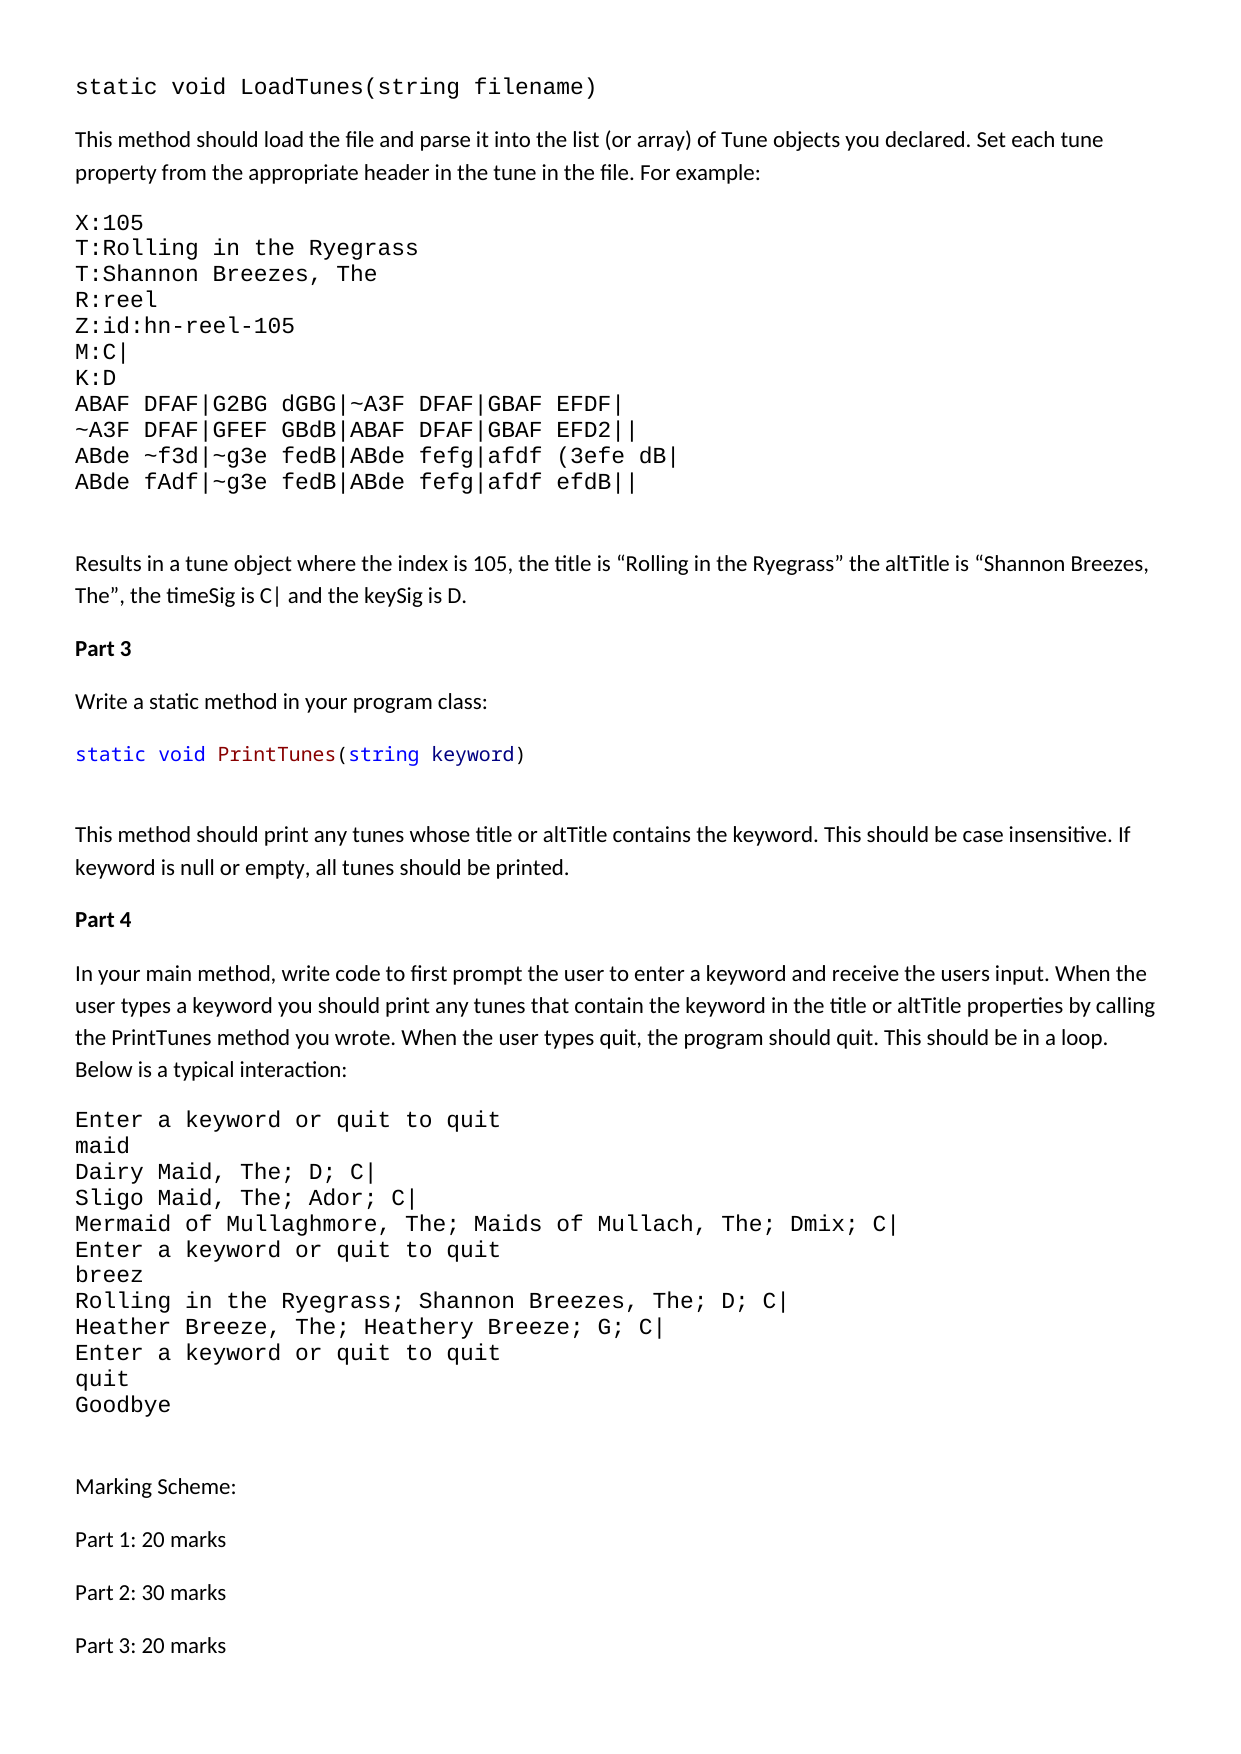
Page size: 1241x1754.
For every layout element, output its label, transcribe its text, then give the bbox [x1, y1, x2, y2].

text Sligo Maid, The; Ador; C| [75, 1186, 1165, 1212]
text Part 1: 20 marks [75, 1526, 1165, 1553]
text ABAF DFAF|G2BG dGBG|~A3F DFAF|GBAF EFDF| [75, 392, 1165, 418]
text static void LoadTunes(string filename) [75, 75, 1165, 101]
text ~A3F DFAF|GFEF GBdB|ABAF DFAF|GBAF EFD2|| [75, 418, 1165, 444]
text Part 2: 30 marks [75, 1578, 1165, 1607]
text Marking Scheme: [75, 1472, 1165, 1501]
text Z:id:hn-reel-105 [75, 314, 1165, 341]
text Mermaid of Mullaghmore, The; Maids of Mullach, The; Dmix; C| [75, 1212, 1165, 1238]
text Dairy Maid, The; D; C| [75, 1160, 1165, 1186]
text static void PrintTunes(string keyword) [75, 740, 1165, 767]
text Enter a keyword or quit to quit [75, 1342, 1165, 1368]
text ABde fAdf|~g3e fedB|ABde fefg|afdf efdB|| [75, 470, 1165, 496]
text Enter a keyword or quit to quit [75, 1238, 1165, 1264]
text ABde ~f3d|~g3e fedB|ABde fefg|afdf (3efe dB| [75, 444, 1165, 470]
text Part 3 [75, 634, 1165, 662]
text X:105 [75, 211, 1165, 237]
text Results in a tune object where the index is 105, the title is “Rolling in the Ryegrass” the altTitle is “Shannon Breezes, The”, the timeSig is C| and the keySig is D. [75, 549, 1165, 609]
text breez [75, 1264, 1165, 1290]
text quit [75, 1368, 1165, 1393]
text Part 3: 20 marks [75, 1632, 1165, 1659]
text maid [75, 1134, 1165, 1160]
text Write a static method in your program class: [75, 687, 1165, 715]
text T:Rolling in the Ryegrass [75, 237, 1165, 263]
text Rolling in the Ryegrass; Shannon Breezes, The; D; C| [75, 1290, 1165, 1316]
text R:reel [75, 289, 1165, 314]
text This method should load the file and parse it into the list (or array) of Tune objects you declared. Set each tune property from the appropriate header in the tune in the file. For example: [75, 126, 1165, 186]
text K:D [75, 366, 1165, 392]
text Heather Breeze, The; Heathery Breeze; G; C| [75, 1316, 1165, 1342]
text Enter a keyword or quit to quit [75, 1108, 1165, 1134]
text Goodbye [75, 1393, 1165, 1419]
text T:Shannon Breezes, The [75, 263, 1165, 289]
text Part 4 [75, 906, 1165, 934]
text In your main method, write code to first prompt the user to enter a keyword and receive the users input. When the user types a keyword you should print any tunes that contain the keyword in the title or altTitle properties by calling the PrintTunes method you wrote. When the user types quit, the program should quit. This should be in a loop. Below is a typical interaction: [75, 959, 1165, 1083]
text This method should print any tunes whose title or altTitle contains the keyword. This should be case insensitive. If keyword is null or empty, all tunes should be printed. [75, 820, 1165, 881]
text M:C| [75, 341, 1165, 366]
